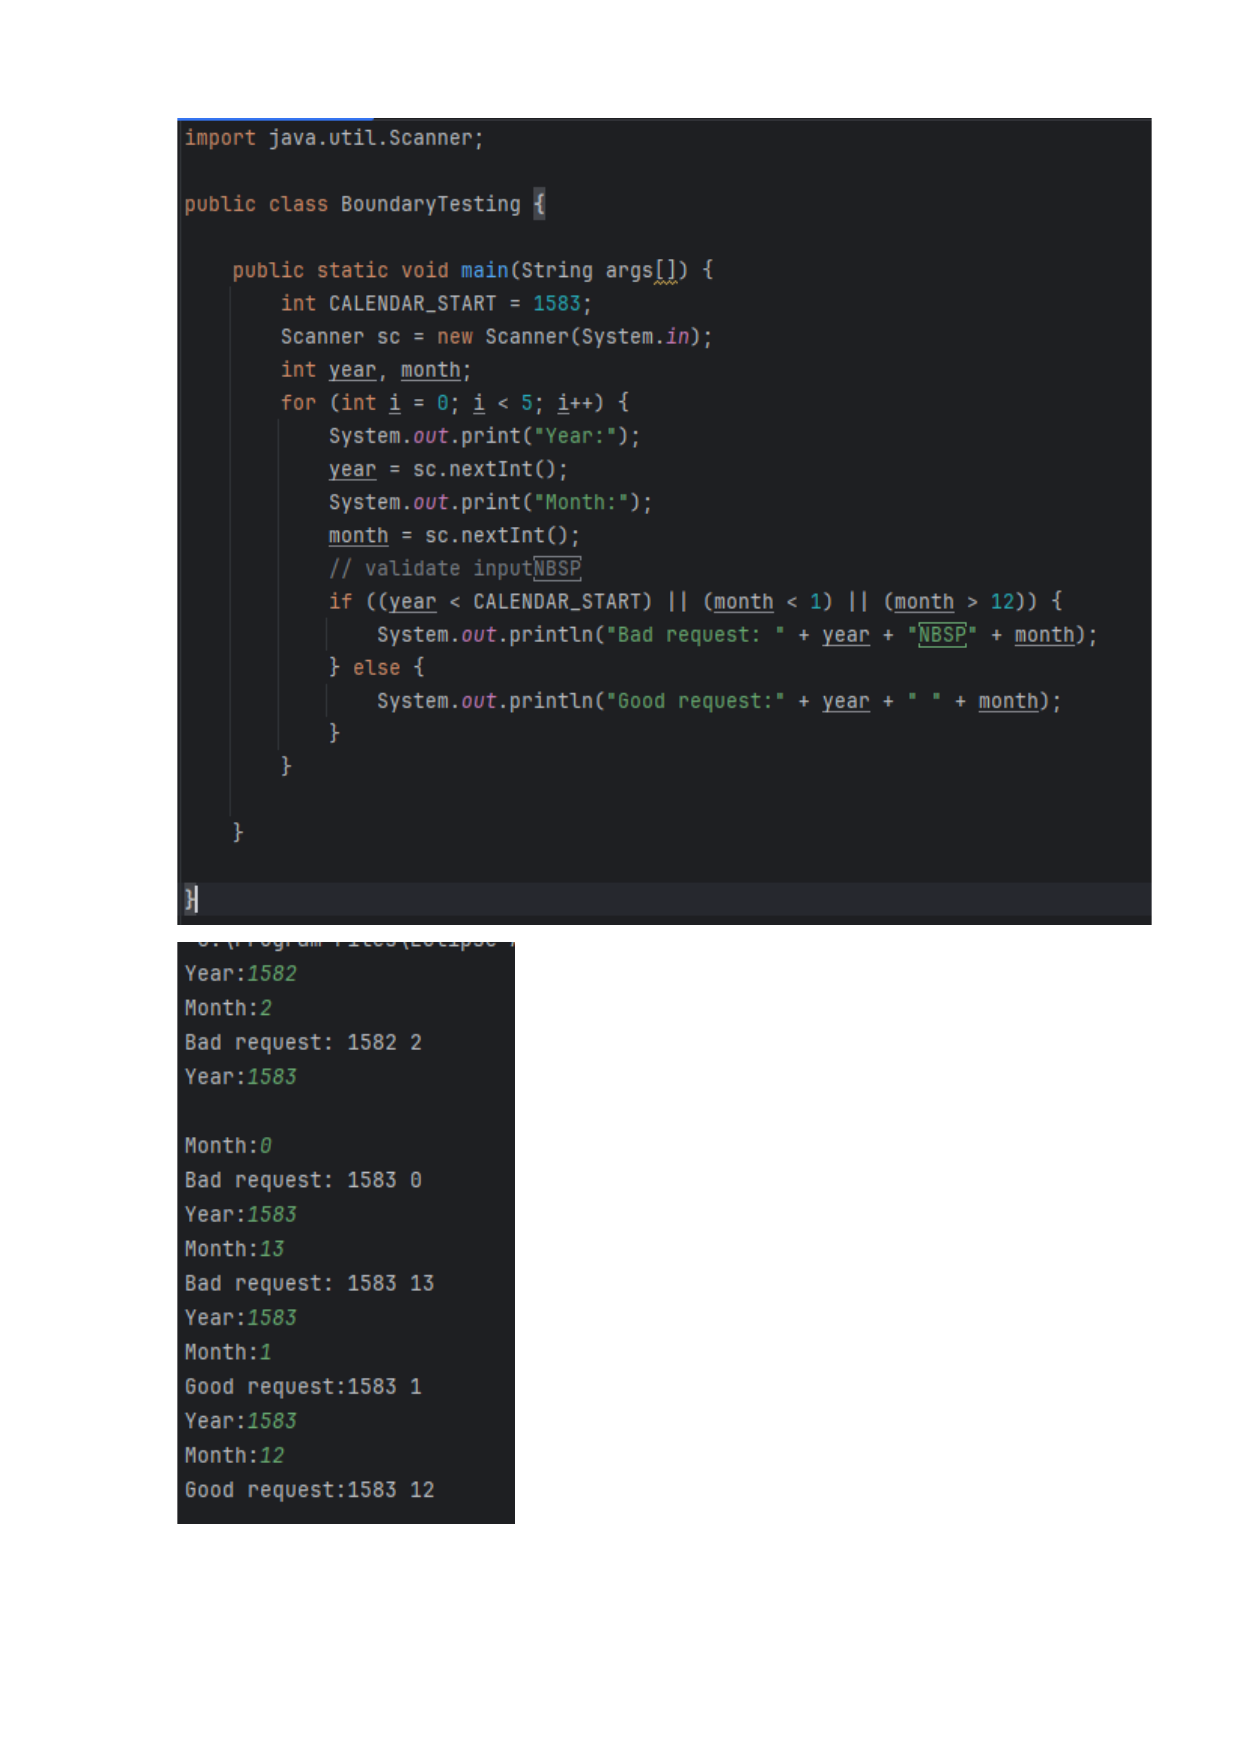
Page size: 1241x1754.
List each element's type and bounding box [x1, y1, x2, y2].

picture [177, 118, 1152, 925]
picture [177, 942, 515, 1524]
